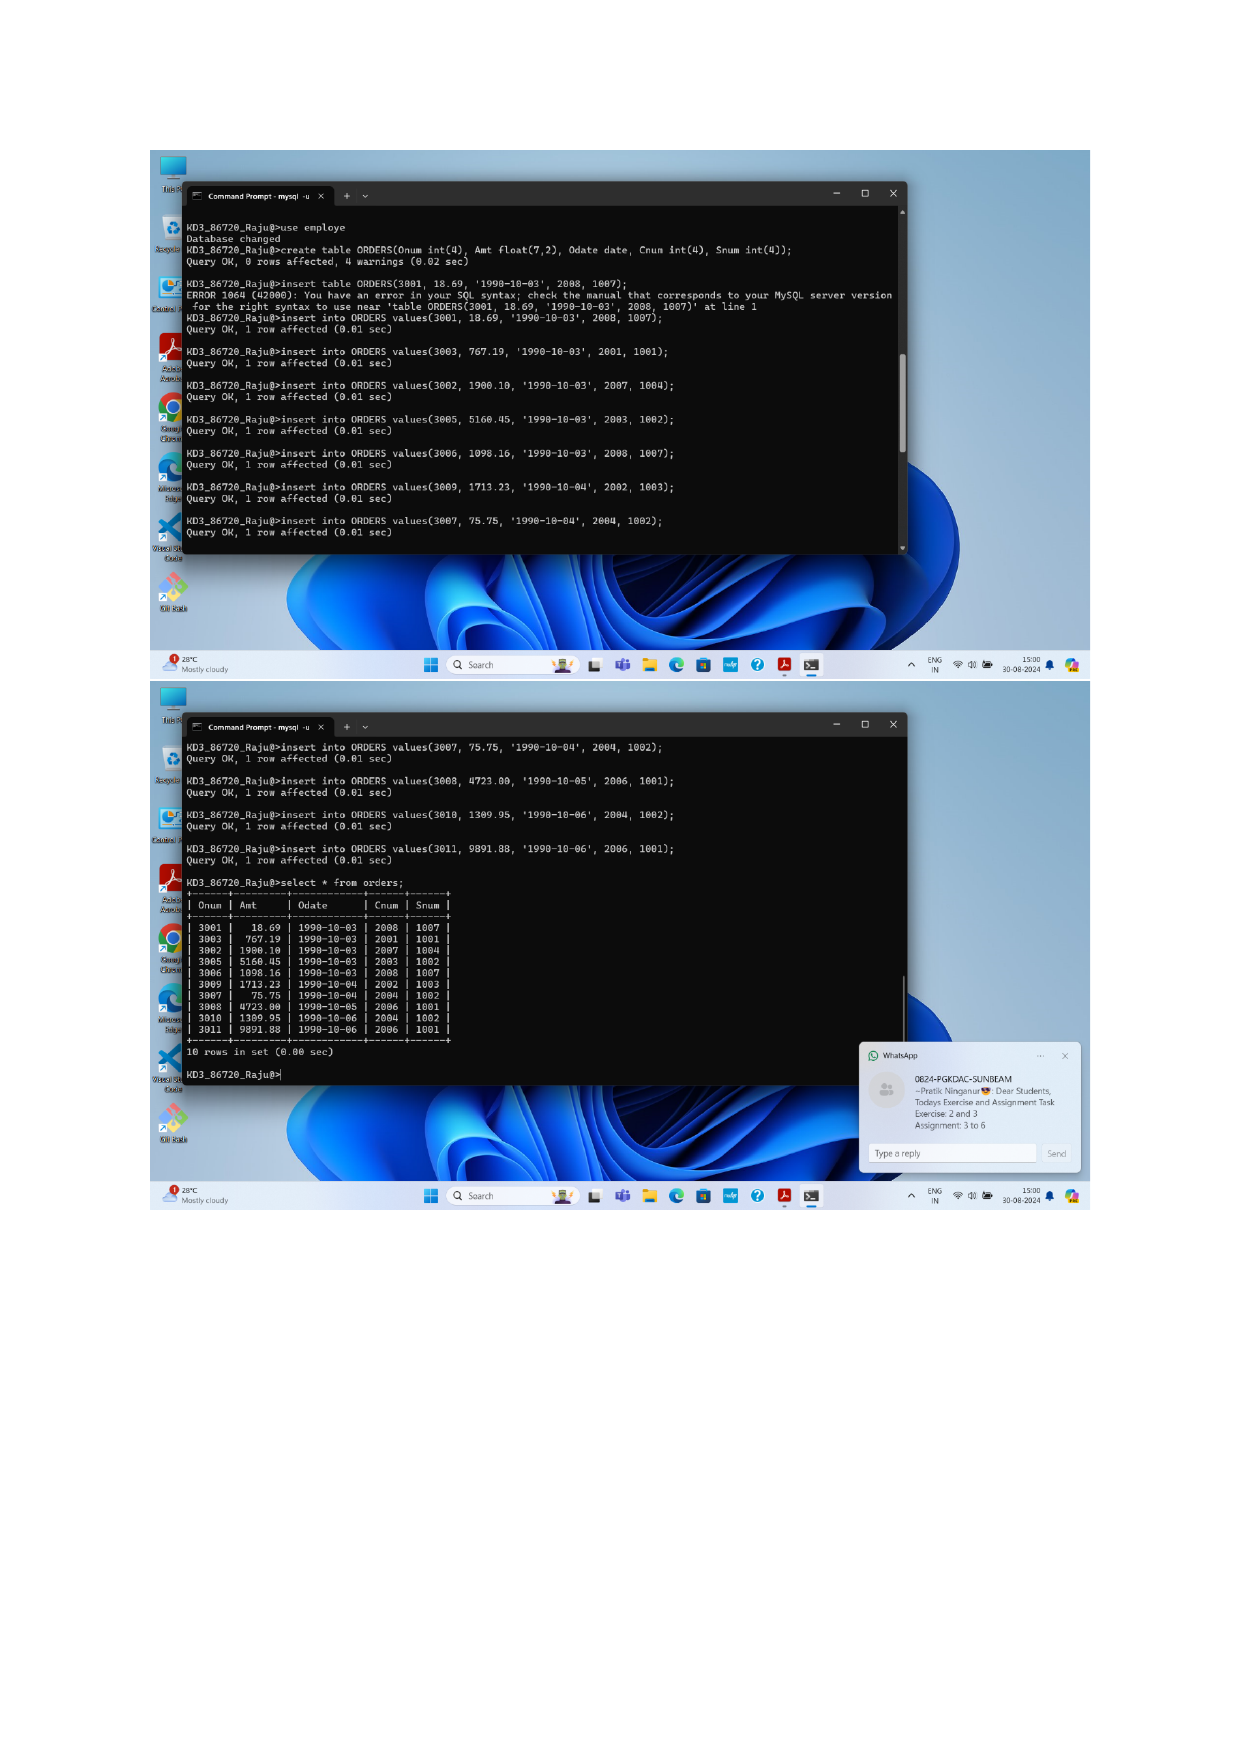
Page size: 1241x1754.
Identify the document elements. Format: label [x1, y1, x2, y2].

picture [150, 150, 1091, 679]
picture [150, 681, 1091, 1210]
